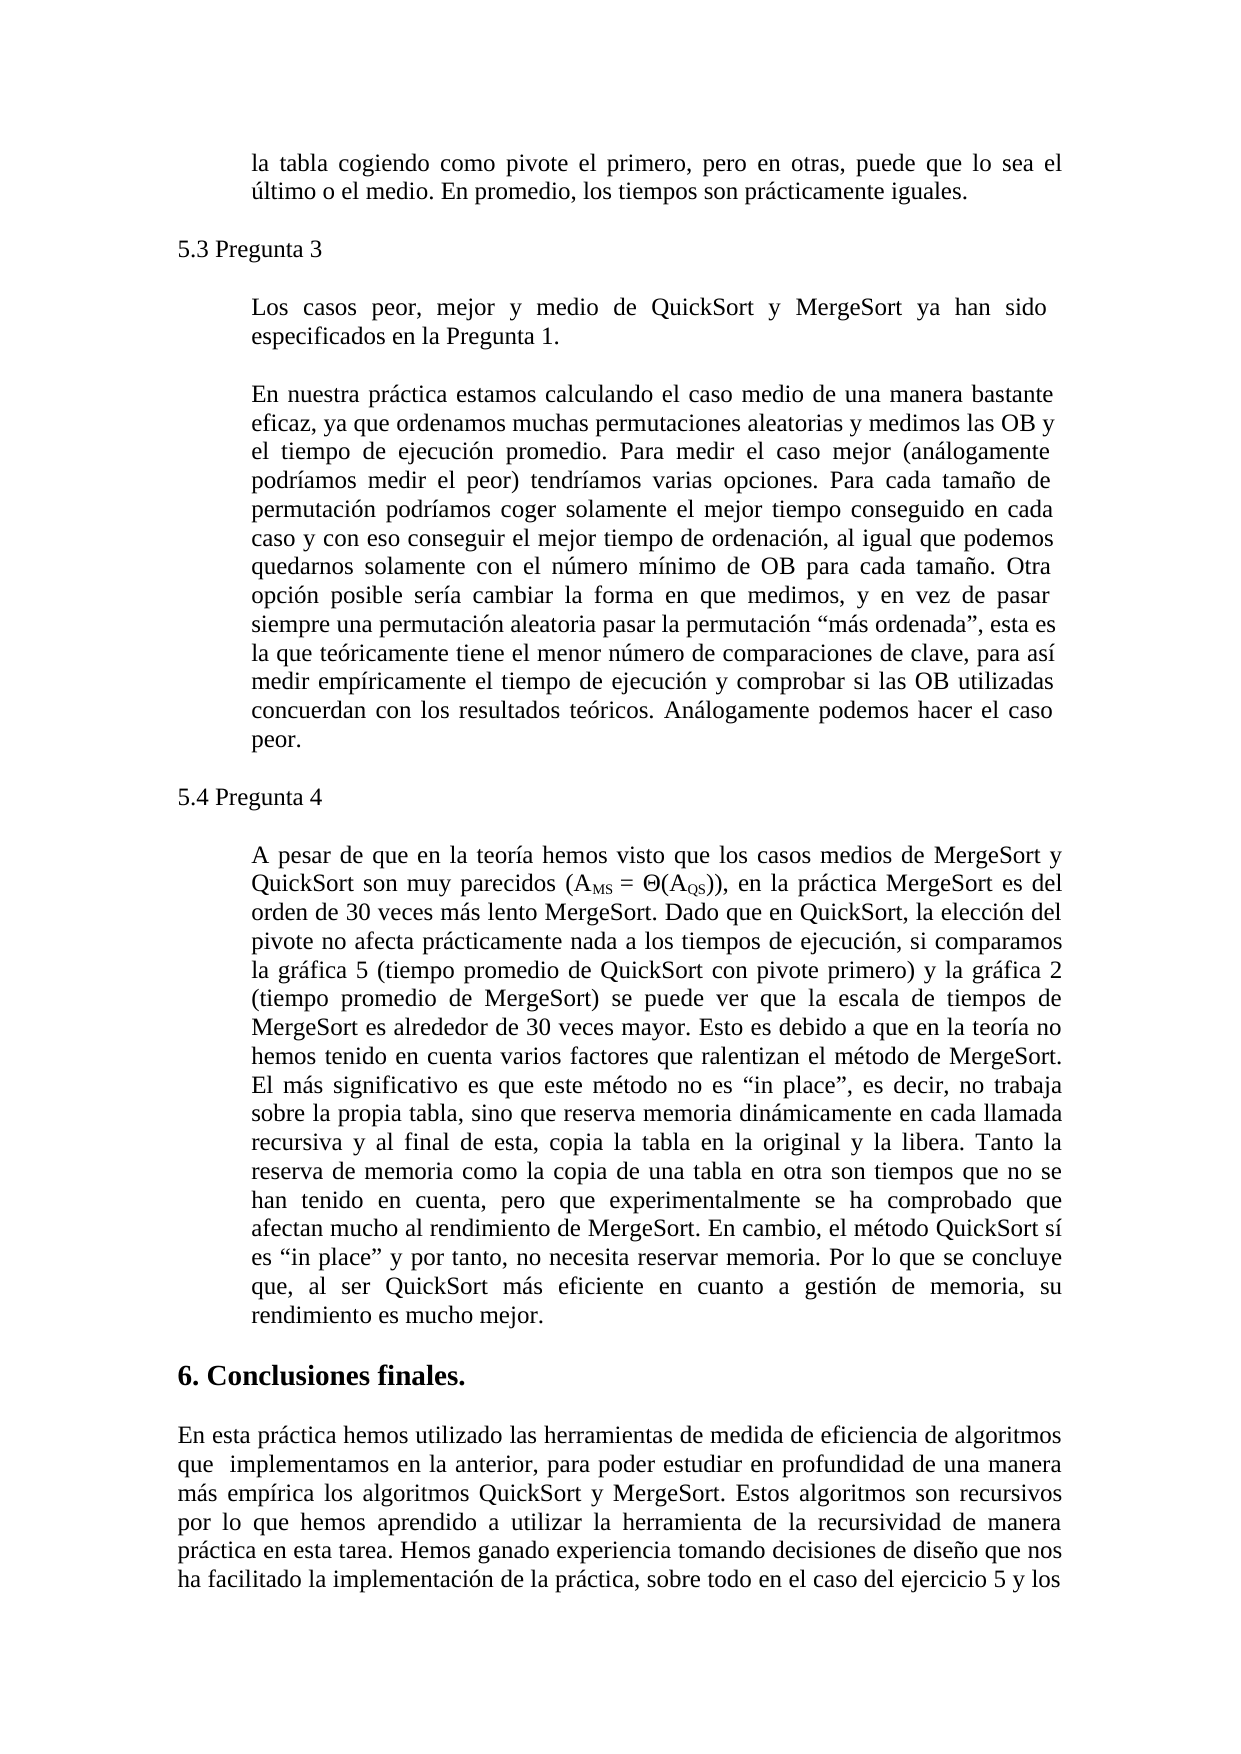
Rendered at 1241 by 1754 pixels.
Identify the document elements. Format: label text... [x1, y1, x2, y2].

text 5.4 Pregunta 4 [177, 782, 1063, 811]
text 5.3 Pregunta 3 [177, 234, 1063, 263]
text En nuestra práctica estamos calculando el caso medio de una manera bastante eficaz, ya que ordenamos muchas permutaciones aleatorias y medimos las OB y el tiempo de ejecución promedio. Para medir el caso mejor (análogamente podríamos medir el peor) tendríamos varias opciones. Para cada tamaño de permutación podríamos coger solamente el mejor tiempo conseguido en cada caso y con eso conseguir el mejor tiempo de ordenación, al igual que podemos quedarnos solamente con el número mínimo de OB para cada tamaño. Otra opción posible sería cambiar la forma en que medimos, y en vez de pasar siempre una permutación aleatoria pasar la permutación “más ordenada”, esta es la que teóricamente tiene el menor número de comparaciones de clave, para así medir empíricamente el tiempo de ejecución y comprobar si las OB utilizadas concuerdan con los resultados teóricos. Análogamente podemos hacer el caso peor. [177, 379, 1063, 753]
text 6. Conclusiones finales. [177, 1358, 1063, 1391]
text A pesar de que en la teoría hemos visto que los casos medios de MergeSort y QuickSort son muy parecidos (AMS = Θ(AQS)), en la práctica MergeSort es del orden de 30 veces más lento MergeSort. Dado que en QuickSort, la elección del pivote no afecta prácticamente nada a los tiempos de ejecución, si comparamos la gráfica 5 (tiempo promedio de QuickSort con pivote primero) y la gráfica 2 (tiempo promedio de MergeSort) se puede ver que la escala de tiempos de MergeSort es alrededor de 30 veces mayor. Esto es debido a que en la teoría no hemos tenido en cuenta varios factores que ralentizan el método de MergeSort. El más significativo es que este método no es “in place”, es decir, no trabaja sobre la propia tabla, sino que reserva memoria dinámicamente en cada llamada recursiva y al final de esta, copia la tabla en la original y la libera. Tanto la reserva de memoria como la copia de una tabla en otra son tiempos que no se han tenido en cuenta, pero que experimentalmente se ha comprobado que afectan mucho al rendimiento de MergeSort. En cambio, el método QuickSort sí es “in place” y por tanto, no necesita reservar memoria. Por lo que se concluye que, al ser QuickSort más eficiente en cuanto a gestión de memoria, su rendimiento es mucho mejor. [251, 840, 1063, 1328]
text Los casos peor, mejor y medio de QuickSort y MergeSort ya han sido especificados en la Pregunta 1. [177, 292, 1063, 350]
